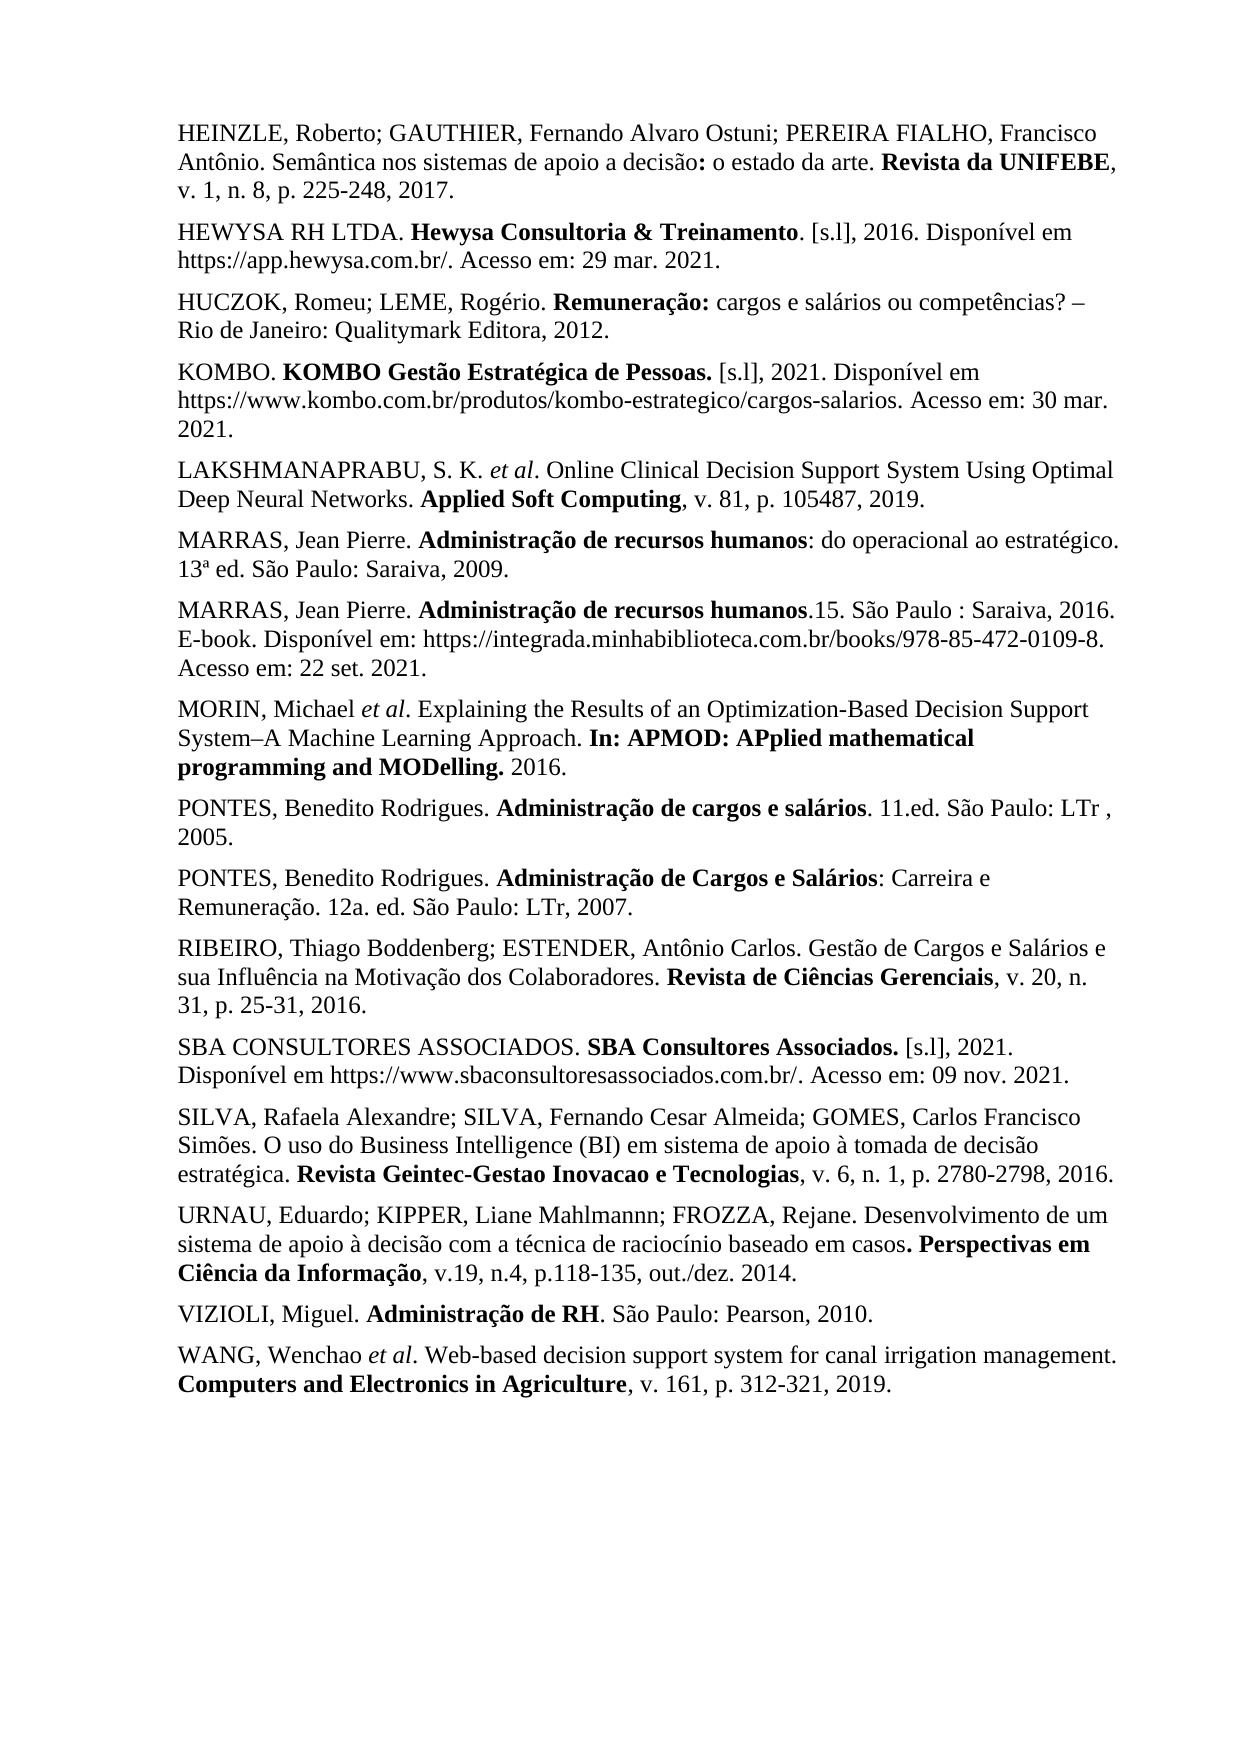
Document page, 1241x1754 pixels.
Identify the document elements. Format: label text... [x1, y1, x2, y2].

text WANG, Wenchao et al. Web-based decision support system for canal irrigation management. Computers and Electronics in Agriculture, v. 161, p. 312-321, 2019. [177, 1341, 1122, 1398]
text HUCZOK, Romeu; LEME, Rogério. Remuneração: cargos e salários ou competências? – Rio de Janeiro: Qualitymark Editora, 2012. [177, 287, 1122, 344]
text SILVA, Rafaela Alexandre; SILVA, Fernando Cesar Almeida; GOMES, Carlos Francisco Simões. O uso do Business Intelligence (BI) em sistema de apoio à tomada de decisão estratégica. Revista Geintec-Gestao Inovacao e Tecnologias, v. 6, n. 1, p. 2780-2798, 2016. [177, 1102, 1122, 1188]
text MARRAS, Jean Pierre. Administração de recursos humanos: do operacional ao estratégico. 13ª ed. São Paulo: Saraiva, 2009. [177, 526, 1122, 583]
text HEWYSA RH LTDA. Hewysa Consultoria & Treinamento. [s.l], 2016. Disponível em https://app.hewysa.com.br/. Acesso em: 29 mar. 2021. [177, 217, 1122, 274]
text MORIN, Michael et al. Explaining the Results of an Optimization-Based Decision Support System–A Machine Learning Approach. In: APMOD: APplied mathematical programming and MODelling. 2016. [177, 694, 1122, 781]
text URNAU, Eduardo; KIPPER, Liane Mahlmannn; FROZZA, Rejane. Desenvolvimento de um sistema de apoio à decisão com a técnica de raciocínio baseado em casos. Perspectivas em Ciência da Informação, v.19, n.4, p.118-135, out./dez. 2014. [177, 1201, 1122, 1287]
text RIBEIRO, Thiago Boddenberg; ESTENDER, Antônio Carlos. Gestão de Cargos e Salários e sua Influência na Motivação dos Colaboradores. Revista de Ciências Gerenciais, v. 20, n. 31, p. 25-31, 2016. [177, 933, 1122, 1019]
text HEINZLE, Roberto; GAUTHIER, Fernando Alvaro Ostuni; PEREIRA FIALHO, Francisco Antônio. Semântica nos sistemas de apoio a decisão: o estado da arte. Revista da UNIFEBE, v. 1, n. 8, p. 225-248, 2017. [177, 118, 1122, 204]
text MARRAS, Jean Pierre. Administração de recursos humanos.15. São Paulo : Saraiva, 2016. E-book. Disponível em: https://integrada.minhabiblioteca.com.br/books/978-85-472-0109-8. Acesso em: 22 set. 2021. [177, 596, 1122, 682]
text PONTES, Benedito Rodrigues. Administração de Cargos e Salários: Carreira e Remuneração. 12a. ed. São Paulo: LTr, 2007. [177, 863, 1122, 921]
text SBA CONSULTORES ASSOCIADOS. SBA Consultores Associados. [s.l], 2021. Disponível em https://www.sbaconsultoresassociados.com.br/. Acesso em: 09 nov. 2021. [177, 1032, 1122, 1089]
text KOMBO. KOMBO Gestão Estratégica de Pessoas. [s.l], 2021. Disponível em https://www.kombo.com.br/produtos/kombo-estrategico/cargos-salarios. Acesso em: 30 mar. 2021. [177, 357, 1122, 443]
text PONTES, Benedito Rodrigues. Administração de cargos e salários. 11.ed. São Paulo: LTr , 2005. [177, 793, 1122, 851]
text LAKSHMANAPRABU, S. K. et al. Online Clinical Decision Support System Using Optimal Deep Neural Networks. Applied Soft Computing, v. 81, p. 105487, 2019. [177, 456, 1122, 513]
text VIZIOLI, Miguel. Administração de RH. São Paulo: Pearson, 2010. [177, 1299, 1122, 1328]
